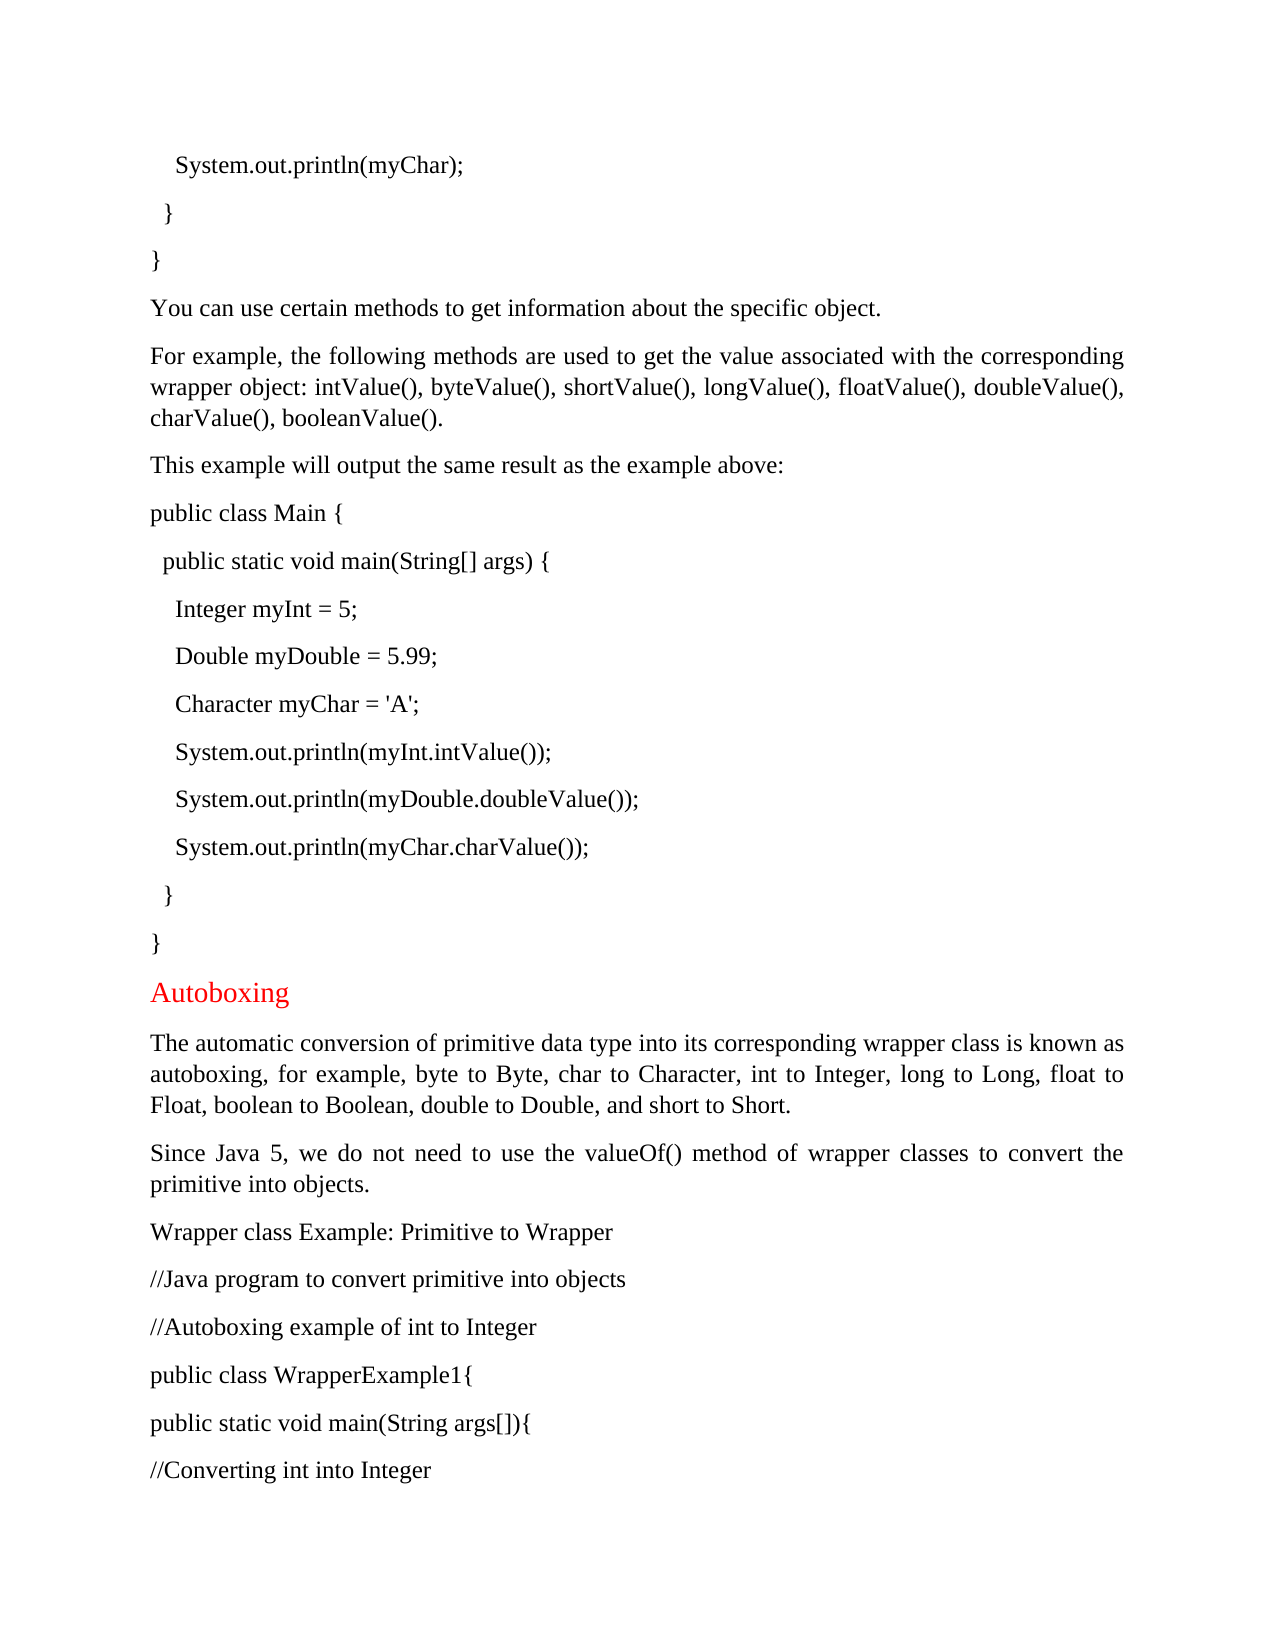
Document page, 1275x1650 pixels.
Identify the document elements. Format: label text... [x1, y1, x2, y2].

text public static void main(String[] args) { [150, 546, 1125, 575]
text System.out.println(myDouble.doubleValue()); [150, 784, 1125, 813]
text For example, the following methods are used to get the value associated with the corresponding wrapper object: intValue(), byteValue(), shortValue(), longValue(), floatValue(), doubleValue(), charValue(), booleanValue(). [150, 341, 1125, 432]
text Double myDouble = 5.99; [150, 641, 1125, 670]
text //Java program to convert primitive into objects [150, 1264, 1125, 1293]
text Integer myInt = 5; [150, 594, 1125, 622]
text Since Java 5, we do not need to use the valueOf() method of wrapper classes to convert the primitive into objects. [150, 1138, 1125, 1198]
text The automatic conversion of primitive data type into its corresponding wrapper class is known as autoboxing, for example, byte to Byte, char to Character, int to Integer, long to Long, float to Float, boolean to Boolean, double to Double, and short to Short. [150, 1028, 1125, 1119]
text } [150, 245, 1125, 274]
text Wrapper class Example: Primitive to Wrapper [150, 1217, 1125, 1246]
text //Autoboxing example of int to Integer [150, 1312, 1125, 1341]
text System.out.println(myInt.intValue()); [150, 737, 1125, 766]
text } [150, 198, 1125, 226]
text public class Main { [150, 498, 1125, 527]
text You can use certain methods to get information about the specific object. [150, 293, 1125, 322]
text System.out.println(myChar.charValue()); [150, 832, 1125, 861]
text //Converting int into Integer [150, 1455, 1125, 1484]
text This example will output the same result as the example above: [150, 451, 1125, 479]
text public class WrapperExample1{ [150, 1360, 1125, 1389]
text Character myChar = 'A'; [150, 689, 1125, 718]
text } [150, 880, 1125, 909]
text public static void main(String args[]){ [150, 1408, 1125, 1436]
text System.out.println(myChar); [150, 150, 1125, 179]
text } [150, 928, 1125, 956]
text Autoboxing [150, 975, 1125, 1009]
